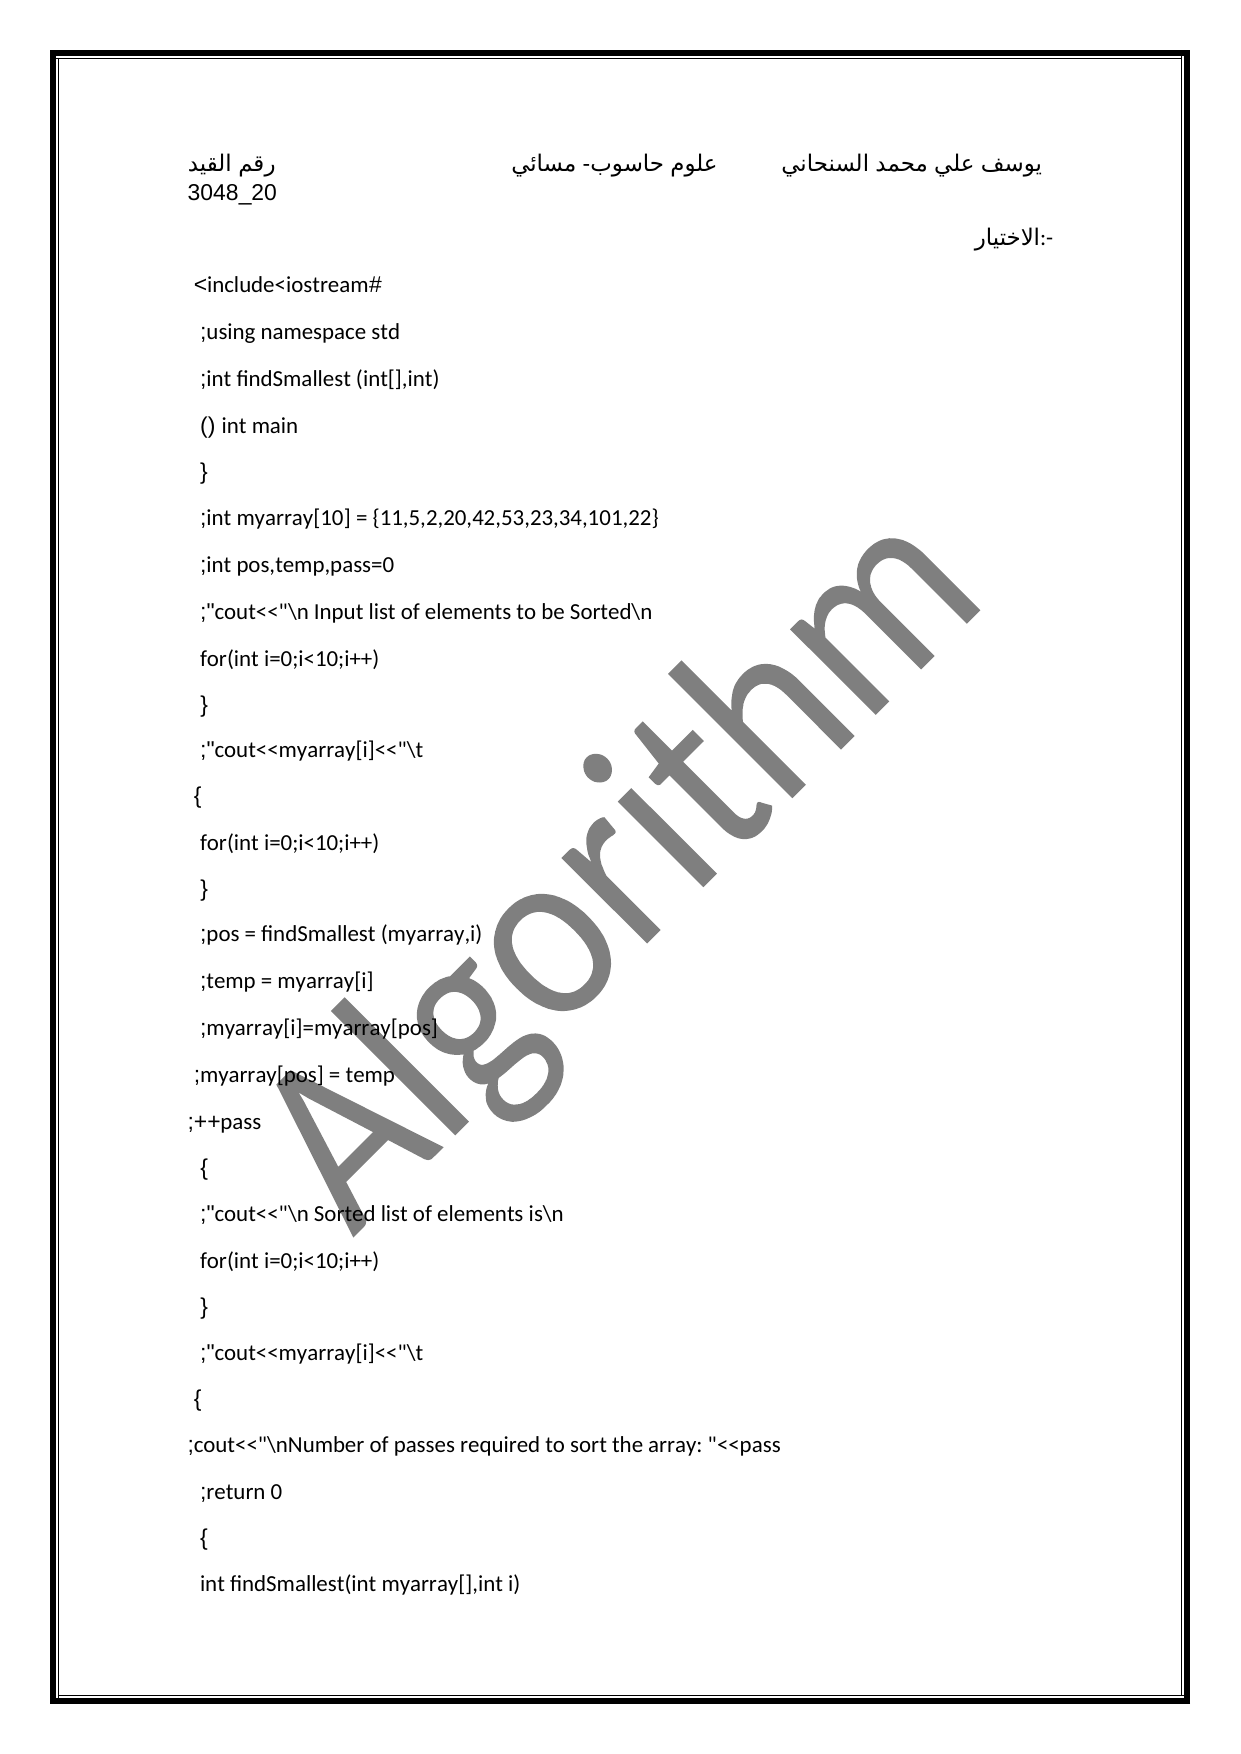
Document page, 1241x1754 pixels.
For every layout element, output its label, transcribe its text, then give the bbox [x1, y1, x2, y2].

text } [187, 1154, 1053, 1180]
text return 0; [187, 1477, 1053, 1505]
text for(int i=0;i<10;i++) [187, 1246, 1053, 1274]
text temp = myarray[i]; [187, 966, 1053, 994]
text int pos,temp,pass=0; [187, 550, 1053, 578]
text for(int i=0;i<10;i++) [187, 644, 1053, 672]
text { [187, 691, 1053, 717]
text cout<<"\nNumber of passes required to sort the array: "<<pass; [187, 1430, 1053, 1458]
text int myarray[10] = {11,5,2,20,42,53,23,34,101,22}; [187, 503, 1053, 531]
text pass++; [187, 1107, 1053, 1135]
text pos = findSmallest (myarray,i); [187, 919, 1053, 948]
text int main () [187, 411, 1053, 439]
text int findSmallest (int[],int); [187, 364, 1053, 392]
text cout<<myarray[i]<<"\t"; [187, 1338, 1053, 1366]
text cout<<myarray[i]<<"\t"; [187, 736, 1053, 764]
text int findSmallest(int myarray[],int i) [187, 1569, 1053, 1597]
text يوسف علي محمد السنحاني علوم حاسوب- مسائي رقم القيد 20_3048 [187, 150, 1053, 205]
text cout<<"\n Input list of elements to be Sorted\n"; [187, 597, 1053, 625]
text الاختيار:- [187, 223, 1053, 252]
text myarray[pos] = temp; [187, 1060, 1053, 1088]
text } [187, 1524, 1053, 1550]
text using namespace std; [187, 317, 1053, 345]
text myarray[i]=myarray[pos]; [187, 1013, 1053, 1041]
text for(int i=0;i<10;i++) [187, 828, 1053, 856]
text } [187, 1385, 1053, 1411]
text { [187, 874, 1053, 901]
text #include<iostream> [187, 270, 1053, 298]
text cout<<"\n Sorted list of elements is\n"; [187, 1199, 1053, 1227]
text { [187, 1293, 1053, 1319]
text { [187, 458, 1053, 484]
text } [187, 782, 1053, 809]
